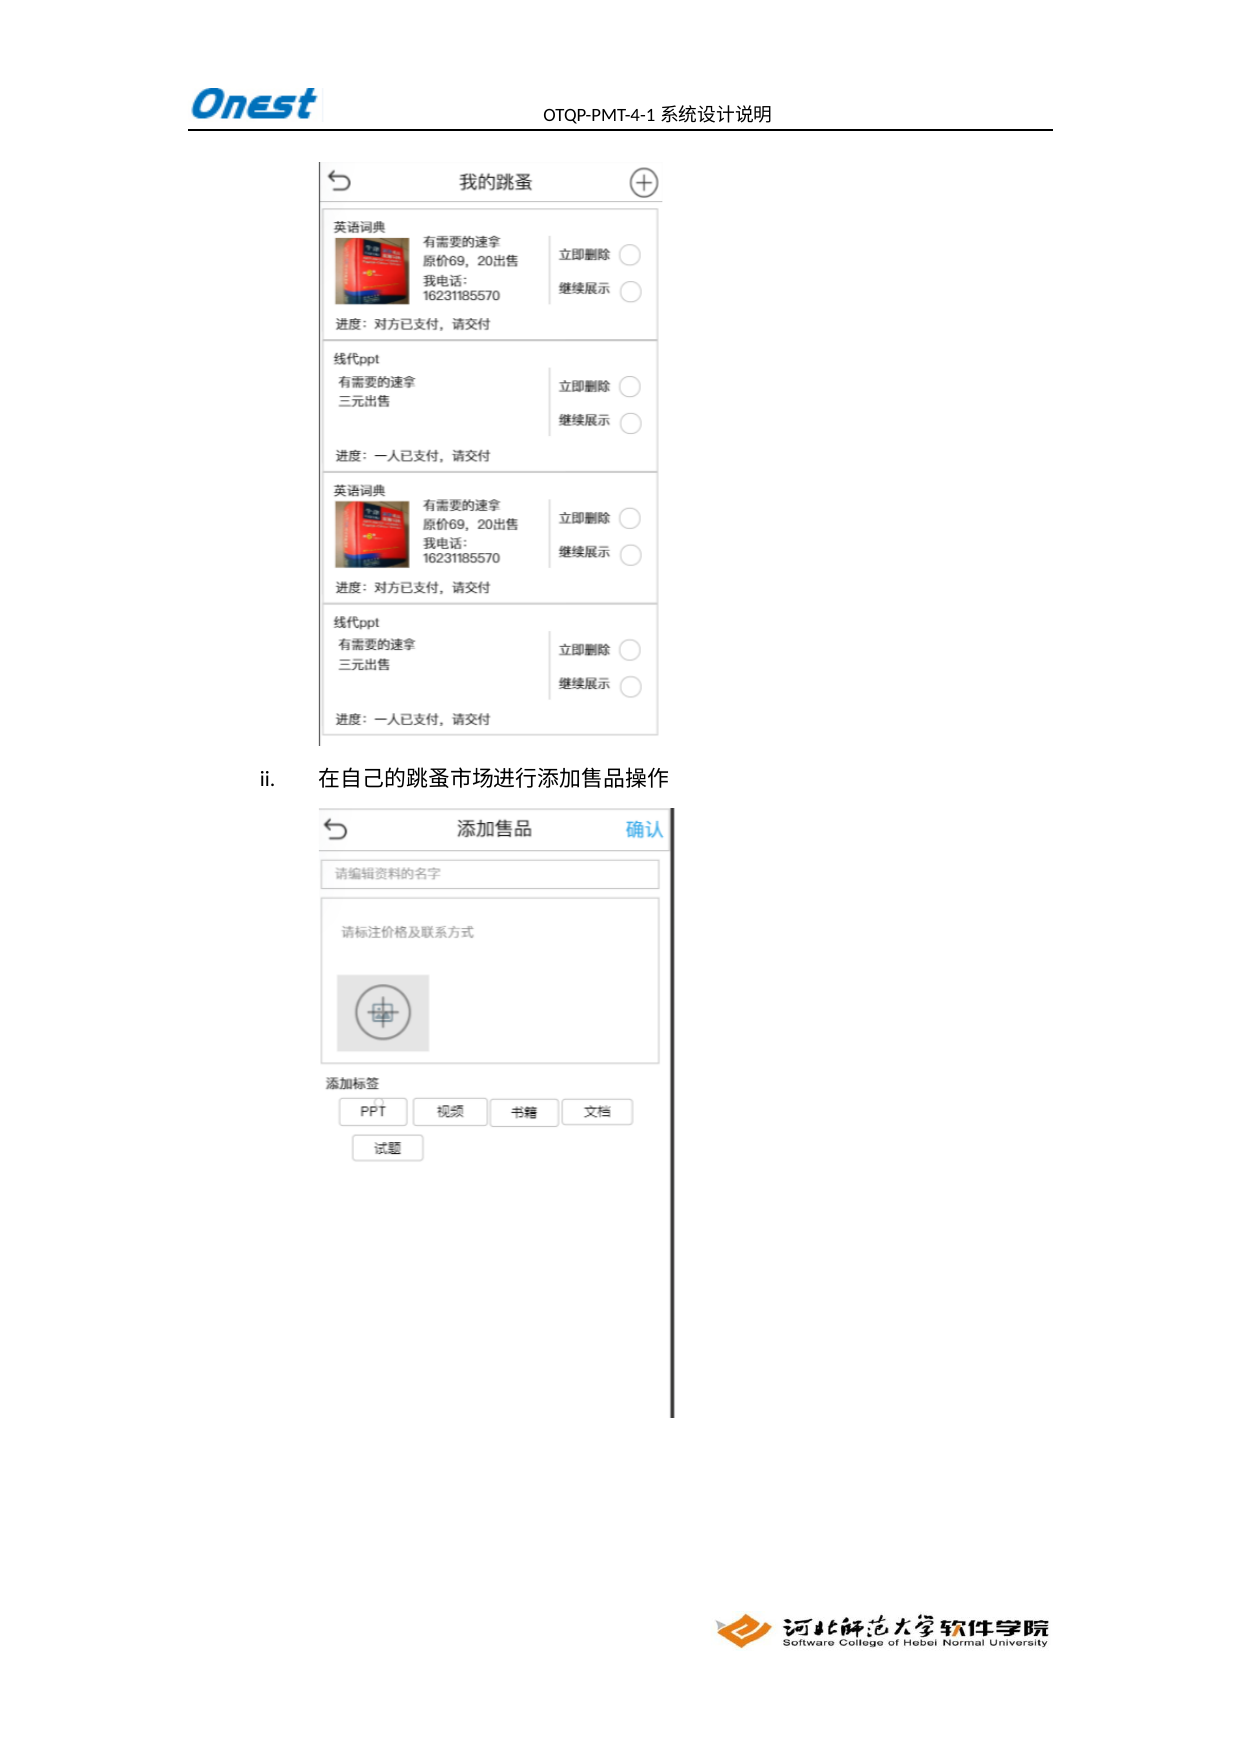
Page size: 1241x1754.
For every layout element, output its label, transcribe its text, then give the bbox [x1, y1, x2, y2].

picture [710, 1611, 1053, 1651]
list 在自己的跳蚤市场进行添加售品操作 [275, 760, 1053, 793]
picture [318, 162, 663, 746]
picture [318, 808, 676, 1418]
picture [187, 88, 324, 122]
